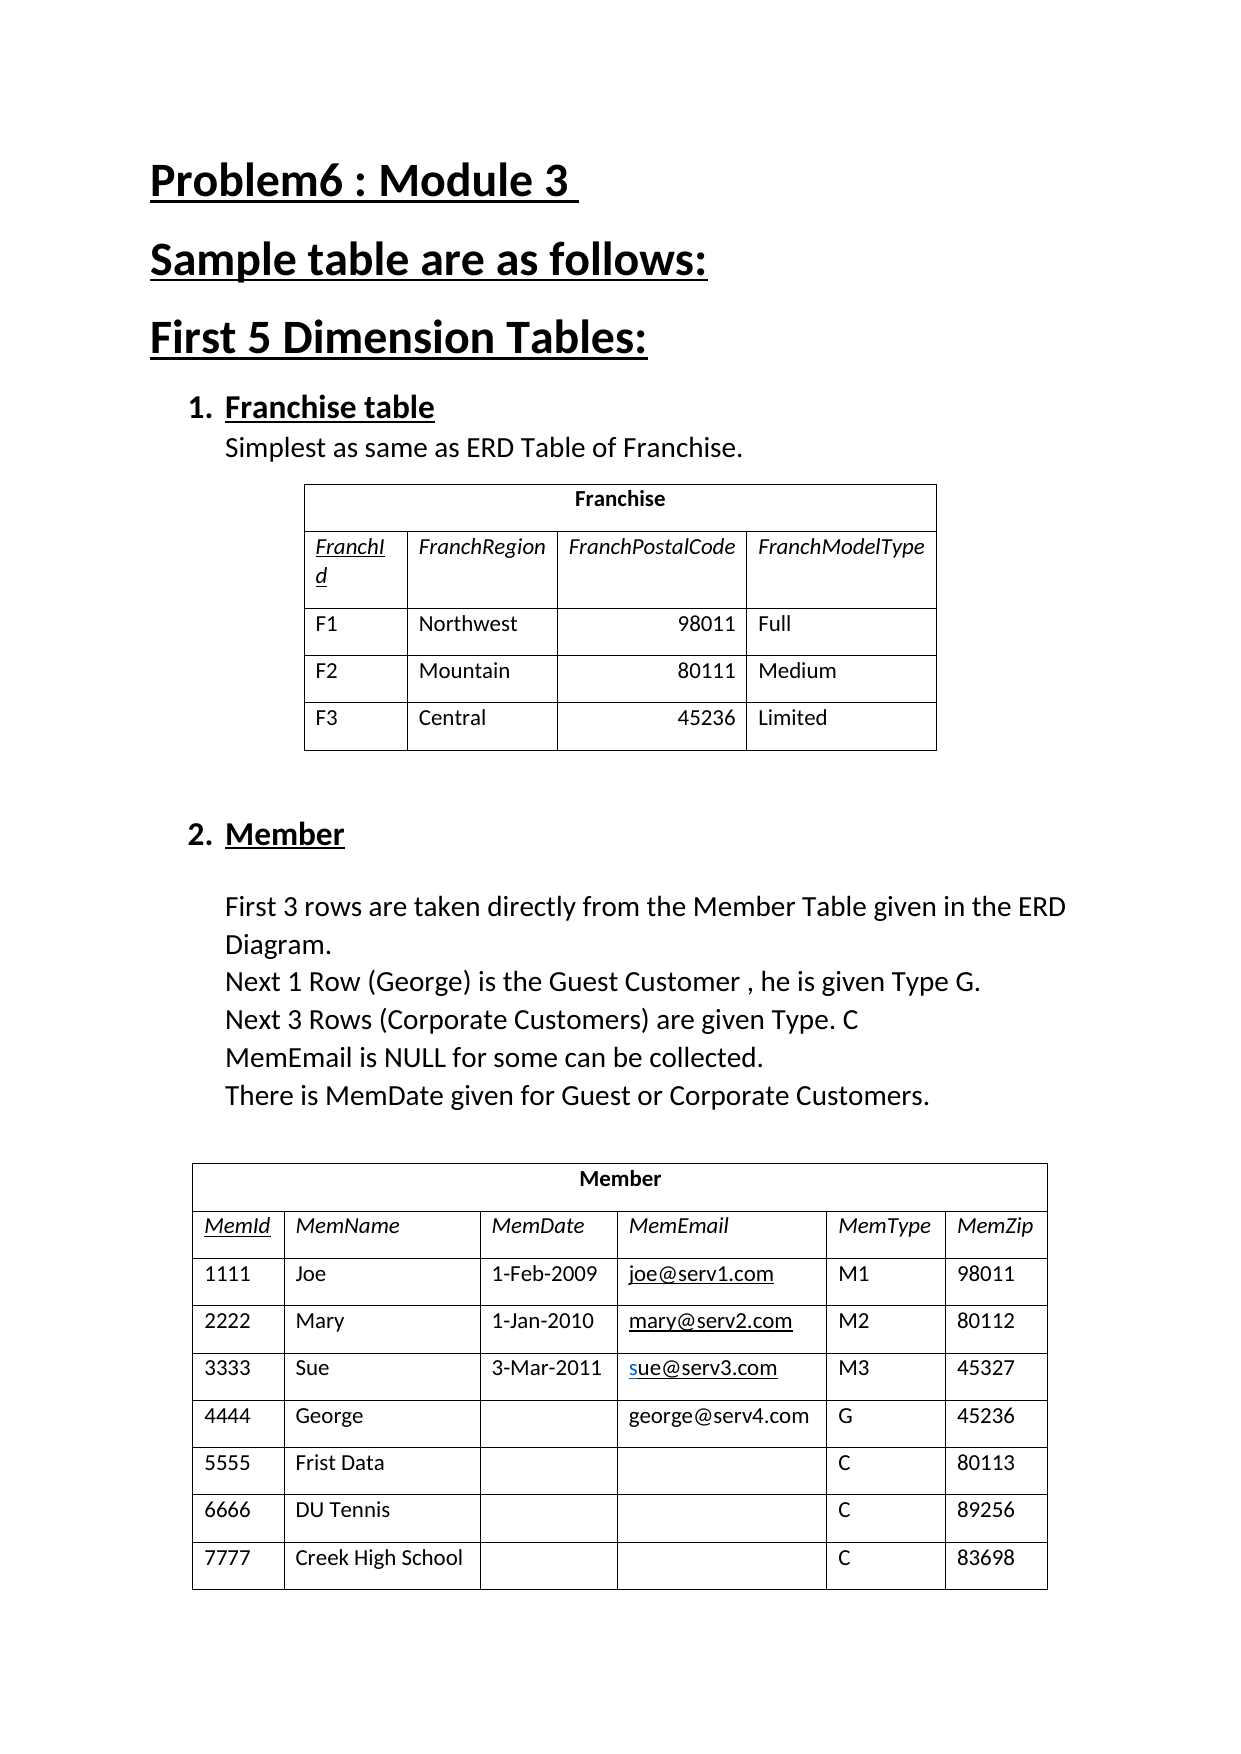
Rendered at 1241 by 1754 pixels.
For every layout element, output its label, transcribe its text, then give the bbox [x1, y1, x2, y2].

table_cell 89256 [946, 1495, 1047, 1542]
table_cell 98011 [558, 609, 746, 655]
table_cell F3 [305, 703, 407, 749]
table_cell Central [408, 703, 557, 749]
table_cell 80113 [946, 1448, 1047, 1494]
table_cell [618, 1495, 826, 1542]
table_cell 83698 [946, 1543, 1047, 1589]
list Franchise table [187, 386, 1090, 427]
table_cell [618, 1448, 826, 1494]
table_cell M2 [827, 1306, 945, 1352]
list There is MemDate given for Guest or Corporate Customers. [225, 1077, 1090, 1112]
table_cell C [827, 1448, 945, 1494]
table_cell Limited [747, 703, 936, 749]
table_cell George [285, 1401, 480, 1447]
table_cell MemDate [481, 1212, 617, 1258]
table_cell mary@serv2.com [618, 1306, 826, 1352]
text First 5 Dimension Tables: [150, 307, 1090, 366]
text Problem6 : Module 3 [150, 150, 1090, 208]
table_cell FranchId [305, 532, 407, 608]
table_cell DU Tennis [285, 1495, 480, 1542]
list MemEmail is NULL for some can be collected. [225, 1039, 1090, 1074]
table_cell Sue [285, 1354, 480, 1400]
table_cell [618, 1543, 826, 1589]
list Next 1 Row (George) is the Guest Customer , he is given Type G. [225, 963, 1090, 999]
table_cell 6666 [193, 1495, 284, 1542]
table_cell [481, 1495, 617, 1542]
table_cell 98011 [946, 1259, 1047, 1305]
table_cell Joe [285, 1259, 480, 1305]
table_cell MemZip [946, 1212, 1047, 1258]
table_cell 1-Jan-2010 [481, 1306, 617, 1352]
table_cell Mary [285, 1306, 480, 1352]
table_cell Frist Data [285, 1448, 480, 1494]
table_cell MemType [827, 1212, 945, 1258]
table_cell M1 [827, 1259, 945, 1305]
table_cell 2222 [193, 1306, 284, 1352]
list Member [187, 813, 1090, 853]
table_cell Northwest [408, 609, 557, 655]
table_cell [481, 1401, 617, 1447]
table_cell F2 [305, 656, 407, 702]
table_cell [481, 1543, 617, 1589]
list Next 3 Rows (Corporate Customers) are given Type. C [225, 1001, 1090, 1037]
table_header Member [193, 1164, 1047, 1211]
table_cell Medium [747, 656, 936, 702]
table_cell 45236 [558, 703, 746, 749]
table_cell MemEmail [618, 1212, 826, 1258]
table_cell 80112 [946, 1306, 1047, 1352]
table_cell 45327 [946, 1354, 1047, 1400]
table_cell george@serv4.com [618, 1401, 826, 1447]
table_cell FranchPostalCode [558, 532, 746, 608]
table_cell F1 [305, 609, 407, 655]
table_cell Full [747, 609, 936, 655]
table_cell 80111 [558, 656, 746, 702]
table_cell G [827, 1401, 945, 1447]
table_cell 4444 [193, 1401, 284, 1447]
list First 3 rows are taken directly from the Member Table given in the ERD Diagram. [225, 888, 1090, 961]
table_cell Creek High School [285, 1543, 480, 1589]
table_cell 1-Feb-2009 [481, 1259, 617, 1305]
table_header Franchise [305, 485, 936, 531]
table_cell FranchRegion [408, 532, 557, 608]
text Sample table are as follows: [150, 229, 1090, 287]
table_cell Mountain [408, 656, 557, 702]
table_cell 5555 [193, 1448, 284, 1494]
table_cell 1111 [193, 1259, 284, 1305]
table_cell 3333 [193, 1354, 284, 1400]
table_cell M3 [827, 1354, 945, 1400]
table_cell FranchModelType [747, 532, 936, 608]
table_cell 3-Mar-2011 [481, 1354, 617, 1400]
table_cell MemId [193, 1212, 284, 1258]
table_cell [481, 1448, 617, 1494]
table_cell 45236 [946, 1401, 1047, 1447]
table_cell C [827, 1543, 945, 1589]
table_cell MemName [285, 1212, 480, 1258]
list Simplest as same as ERD Table of Franchise. [225, 429, 1090, 465]
table_cell C [827, 1495, 945, 1542]
table_cell joe@serv1.com [618, 1259, 826, 1305]
table_cell 7777 [193, 1543, 284, 1589]
table_cell sue@serv3.com [618, 1354, 826, 1400]
